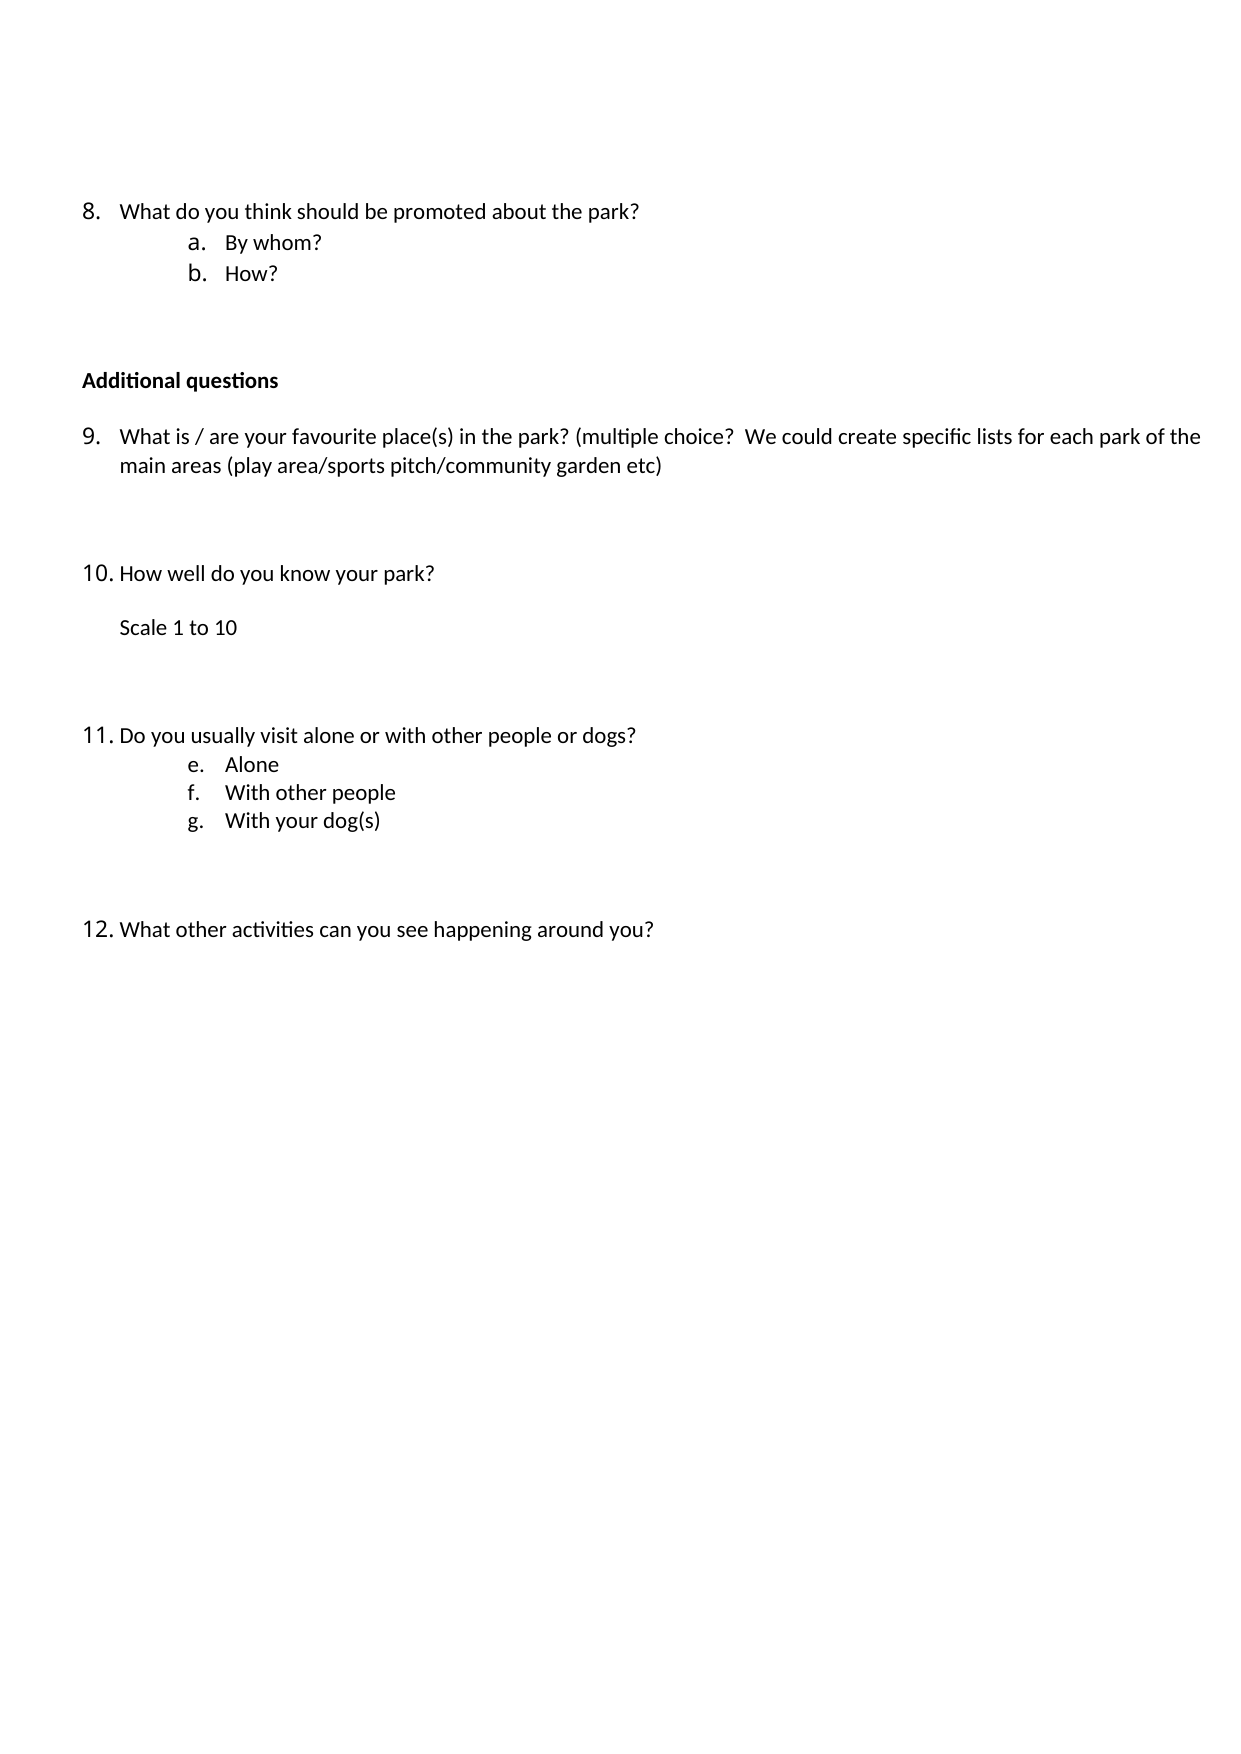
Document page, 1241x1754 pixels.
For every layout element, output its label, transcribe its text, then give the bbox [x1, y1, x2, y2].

list What is / are your favourite place(s) in the park? (multiple choice? We could create specific lists for each park of the main areas (play area/sports pitch/community garden etc) [82, 420, 1210, 479]
list By whom? [187, 226, 1210, 257]
list What do you think should be promoted about the park? [82, 195, 1210, 226]
list With other people [187, 778, 1210, 807]
list What other activities can you see happening around you? [82, 913, 1210, 944]
list With your dog(s) [187, 807, 1210, 834]
list Alone [187, 751, 1210, 778]
list How? [187, 257, 1210, 289]
text Additional questions [82, 367, 1210, 395]
text Scale 1 to 10 [82, 613, 1210, 641]
list Do you usually visit alone or with other people or dogs? [82, 719, 1210, 751]
list How well do you know your park? [82, 557, 1210, 588]
